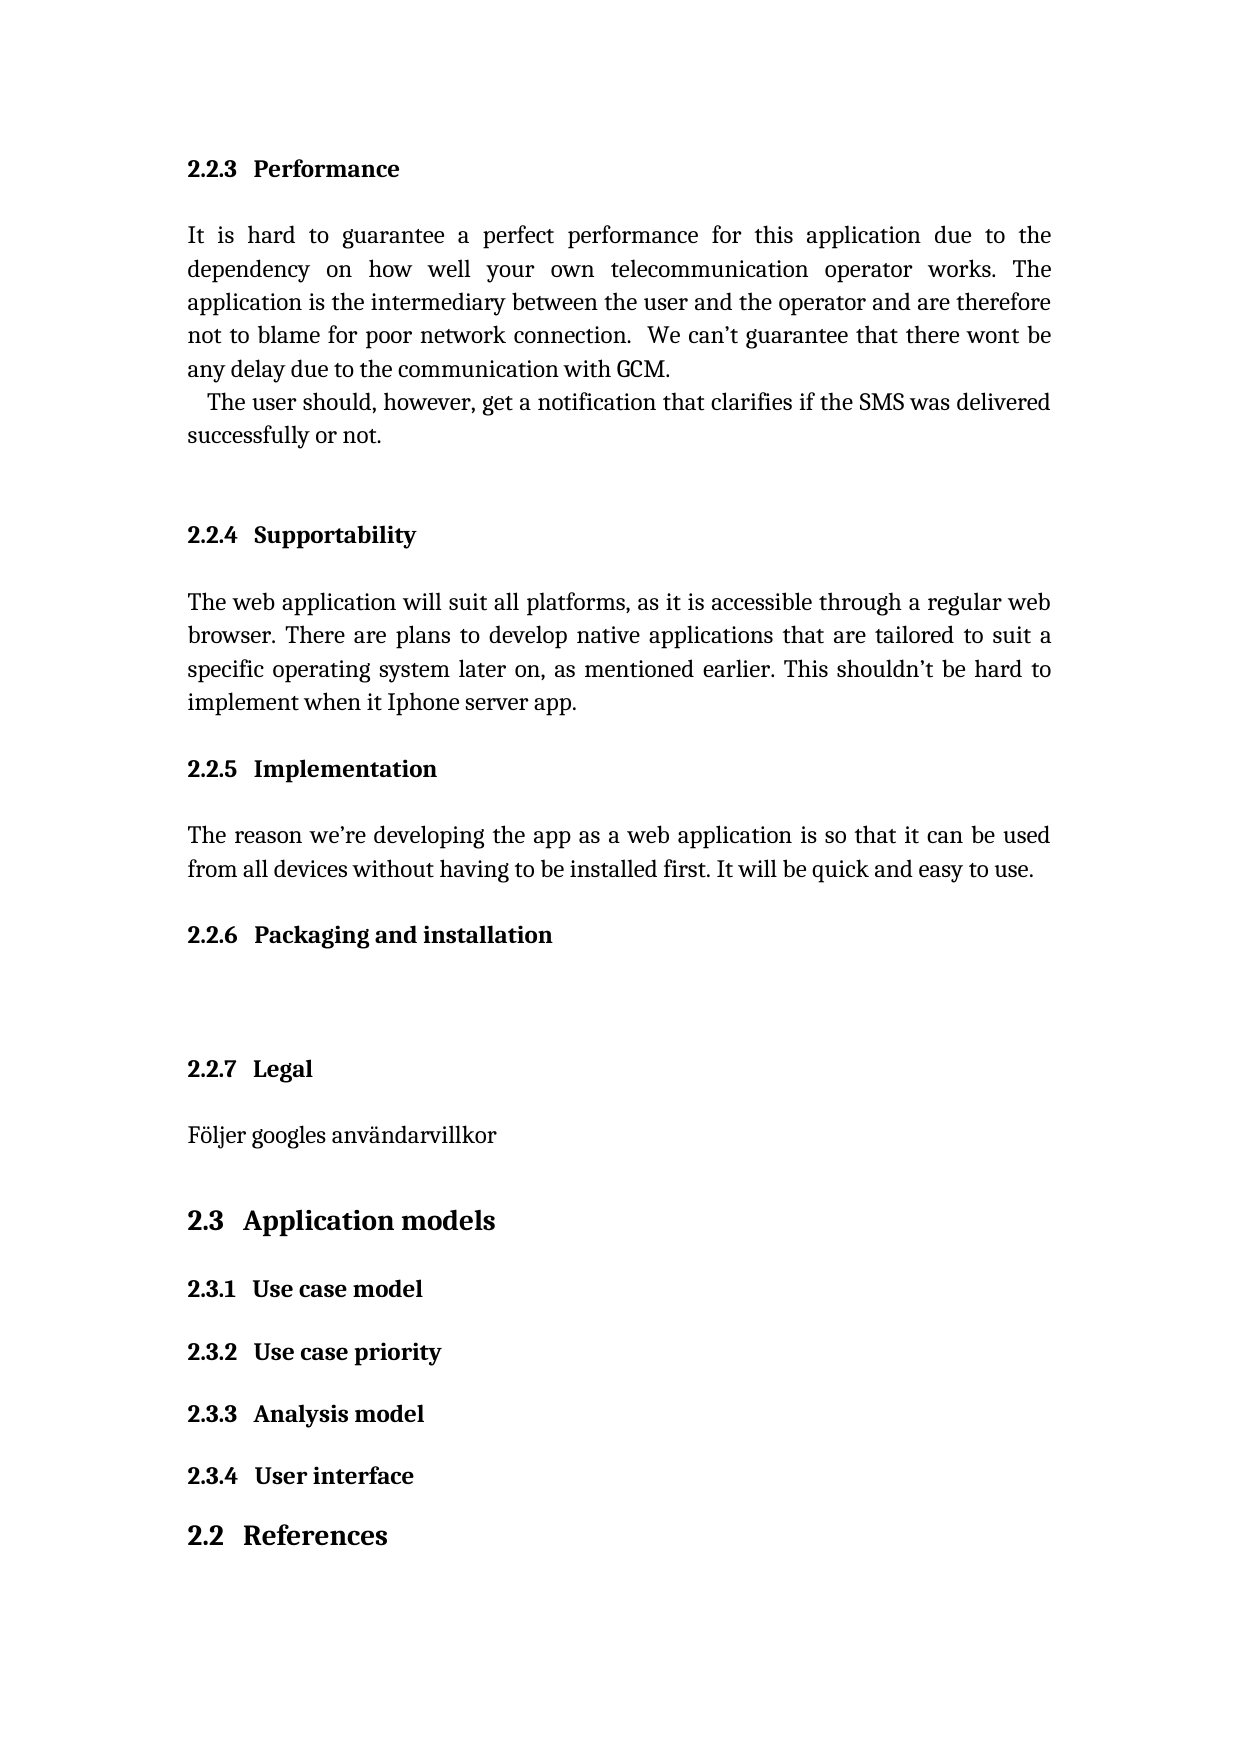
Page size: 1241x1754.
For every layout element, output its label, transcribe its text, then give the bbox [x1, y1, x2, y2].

text 2.2.6 Packaging and installation [187, 917, 1053, 950]
text Följer googles användarvillkor [187, 1117, 1053, 1150]
text 2.3.4 User interface [187, 1457, 1053, 1490]
text The user should, however, get a notification that clarifies if the SMS was delivered successfully or not. [187, 383, 1053, 450]
text 2.2.3 Performance [187, 150, 1053, 183]
text 2.3 Application models [187, 1204, 1053, 1237]
text It is hard to guarantee a perfect performance for this application due to the dependency on how well your own telecommunication operator works. The application is the intermediary between the user and the operator and are therefore not to blame for poor network connection. We can’t guarantee that there wont be any delay due to the communication with GCM. [187, 217, 1053, 383]
text 2.2.4 Supportability [187, 517, 1053, 550]
text 2.2 References [187, 1519, 1053, 1553]
text 2.3.1 Use case model [187, 1271, 1053, 1304]
text The web application will suit all platforms, as it is accessible through a regular web browser. There are plans to develop native applications that are tailored to suit a specific operating system later on, as mentioned earlier. This shouldn’t be hard to implement when it Iphone server app. [187, 583, 1053, 717]
text 2.2.7 Legal [187, 1050, 1053, 1083]
text 2.3.2 Use case priority [187, 1333, 1053, 1366]
text 2.3.3 Analysis model [187, 1395, 1053, 1428]
text The reason we’re developing the app as a web application is so that it can be used from all devices without having to be installed first. It will be quick and easy to use. [187, 817, 1053, 883]
text 2.2.5 Implementation [187, 750, 1053, 783]
